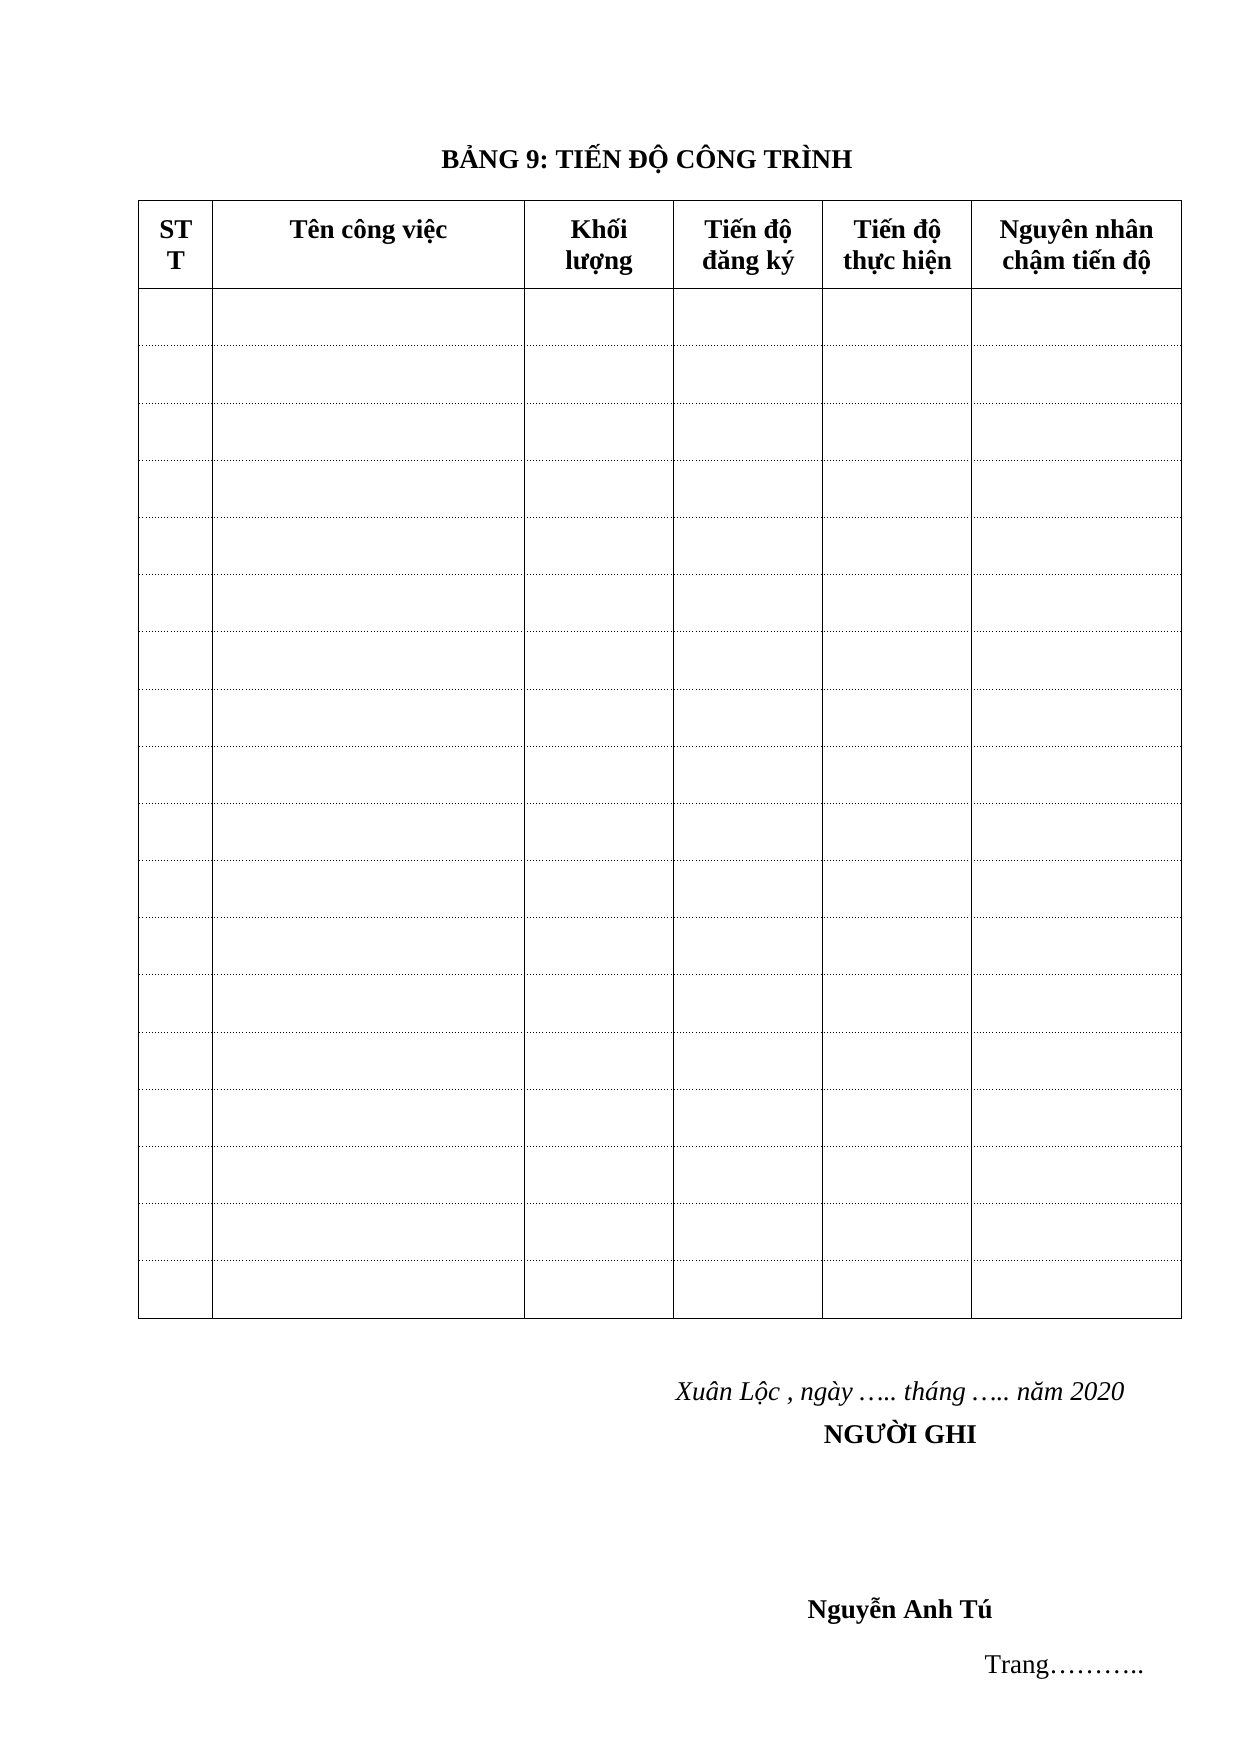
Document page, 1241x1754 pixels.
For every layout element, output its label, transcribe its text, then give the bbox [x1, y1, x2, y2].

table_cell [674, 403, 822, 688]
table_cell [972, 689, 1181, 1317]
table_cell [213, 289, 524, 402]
text BẢNG 9: TIẾN ĐỘ CÔNG TRÌNH [150, 144, 1144, 175]
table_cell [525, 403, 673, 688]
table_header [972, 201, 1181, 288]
text Nguyễn Anh Tú [150, 1593, 1144, 1624]
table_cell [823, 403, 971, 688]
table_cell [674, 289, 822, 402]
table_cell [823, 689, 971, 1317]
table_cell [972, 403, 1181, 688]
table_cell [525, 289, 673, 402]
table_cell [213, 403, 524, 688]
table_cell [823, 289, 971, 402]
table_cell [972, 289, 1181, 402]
text NGƯỜI GHI [150, 1418, 1144, 1449]
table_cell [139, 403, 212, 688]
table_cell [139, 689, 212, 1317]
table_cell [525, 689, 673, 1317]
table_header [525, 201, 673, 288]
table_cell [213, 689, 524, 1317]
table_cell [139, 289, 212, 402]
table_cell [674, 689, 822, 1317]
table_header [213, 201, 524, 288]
text Xuân Lộc , ngày ….. tháng ….. năm 2020 [150, 1375, 1144, 1406]
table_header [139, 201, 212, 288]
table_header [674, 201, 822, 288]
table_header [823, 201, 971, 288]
